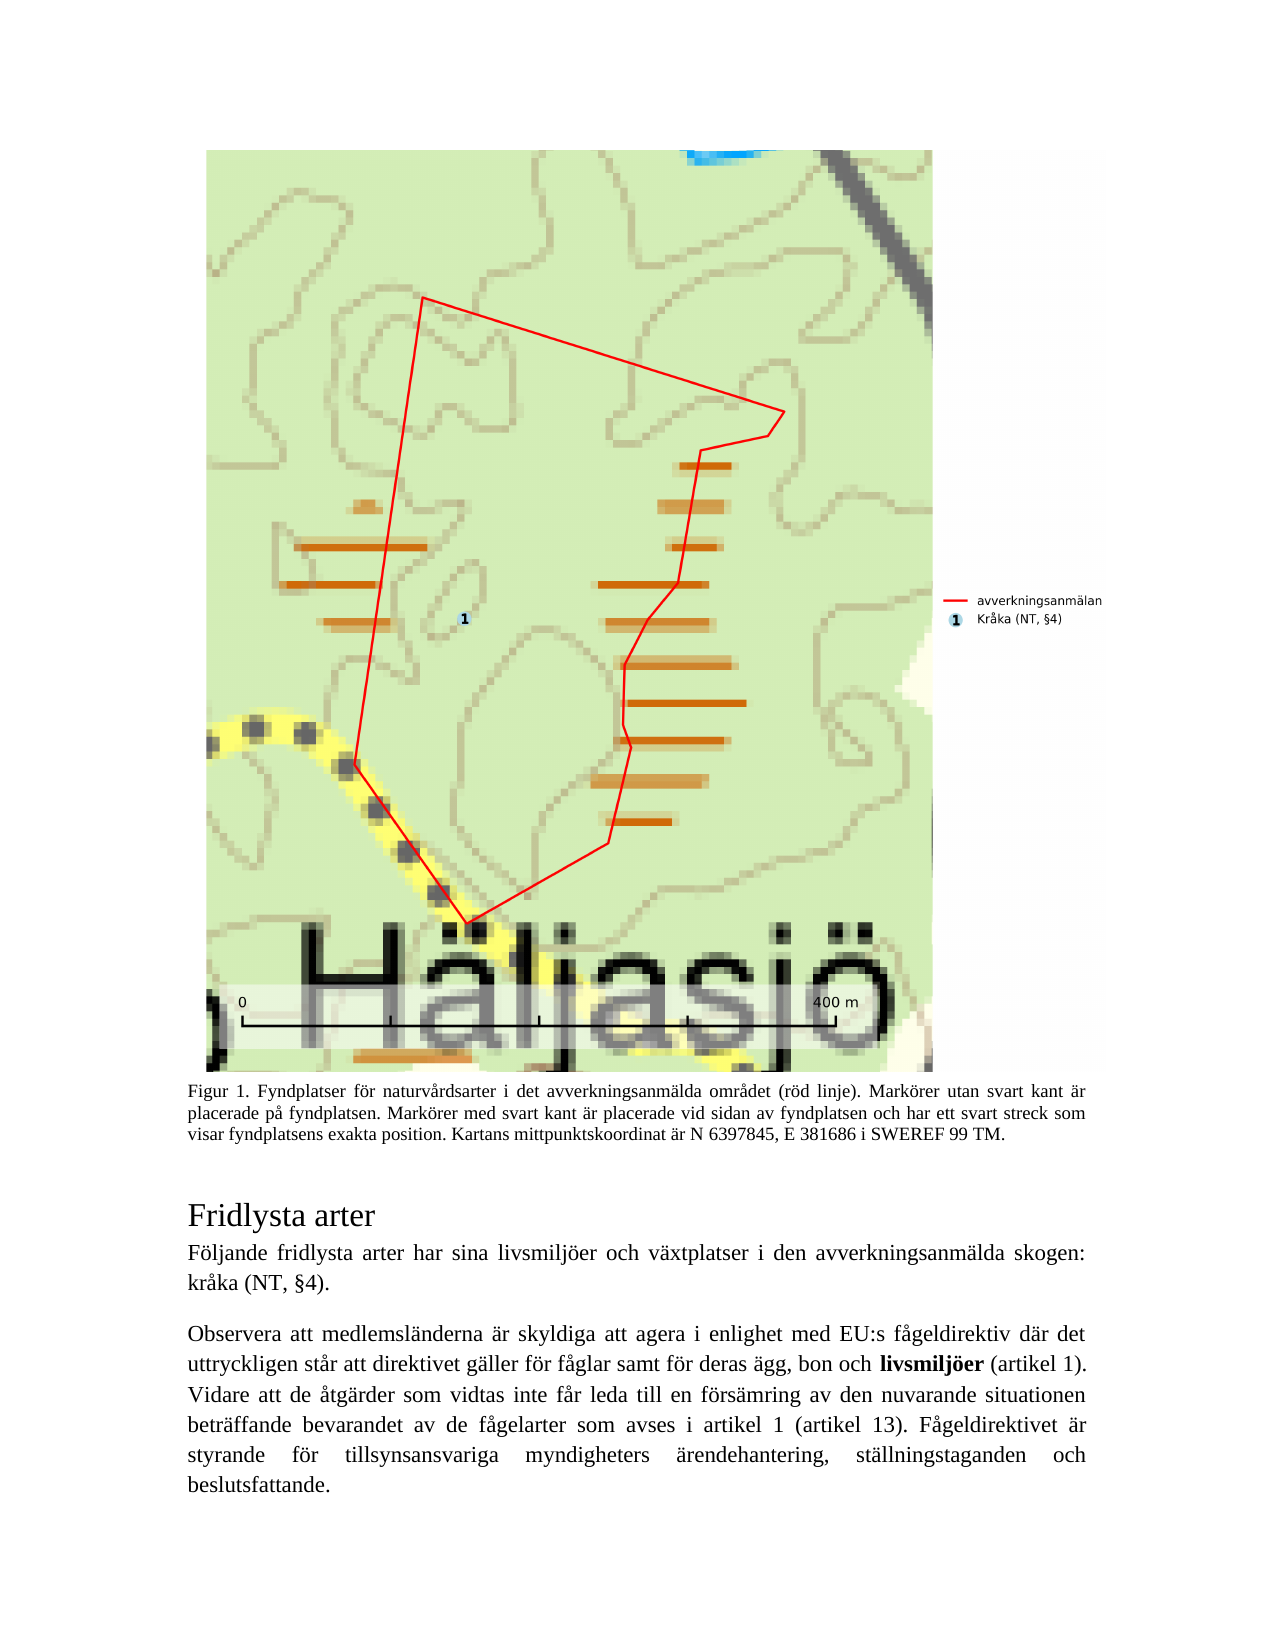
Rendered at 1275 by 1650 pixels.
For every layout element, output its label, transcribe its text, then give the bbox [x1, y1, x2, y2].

picture [206, 150, 1107, 1072]
text Figur 1. Fyndplatser för naturvårdsarter i det avverkningsanmälda området (röd linje). Markörer utan svart kant är placerade på fyndplatsen. Markörer med svart kant är placerade vid sidan av fyndplatsen och har ett svart streck som visar fyndplatsens exakta position. Kartans mittpunktskoordinat är N 6397845, E 381686 i SWEREF 99 TM. [187, 1080, 1087, 1145]
subtitle Fridlysta arter [187, 1195, 1087, 1233]
text Observera att medlemsländerna är skyldiga att agera i enlighet med EU:s fågeldirektiv där det uttryckligen står att direktivet gäller för fåglar samt för deras ägg, bon och livsmiljöer (artikel 1). Vidare att de åtgärder som vidtas inte får leda till en försämring av den nuvarande situationen beträffande bevarandet av de fågelarter som avses i artikel 1 (artikel 13). Fågeldirektivet är styrande för tillsynsansvariga myndigheters ärendehantering, ställningstaganden och beslutsfattande. [187, 1320, 1087, 1498]
text Följande fridlysta arter har sina livsmiljöer och växtplatser i den avverkningsanmälda skogen: kråka (NT, §4). [187, 1239, 1087, 1296]
